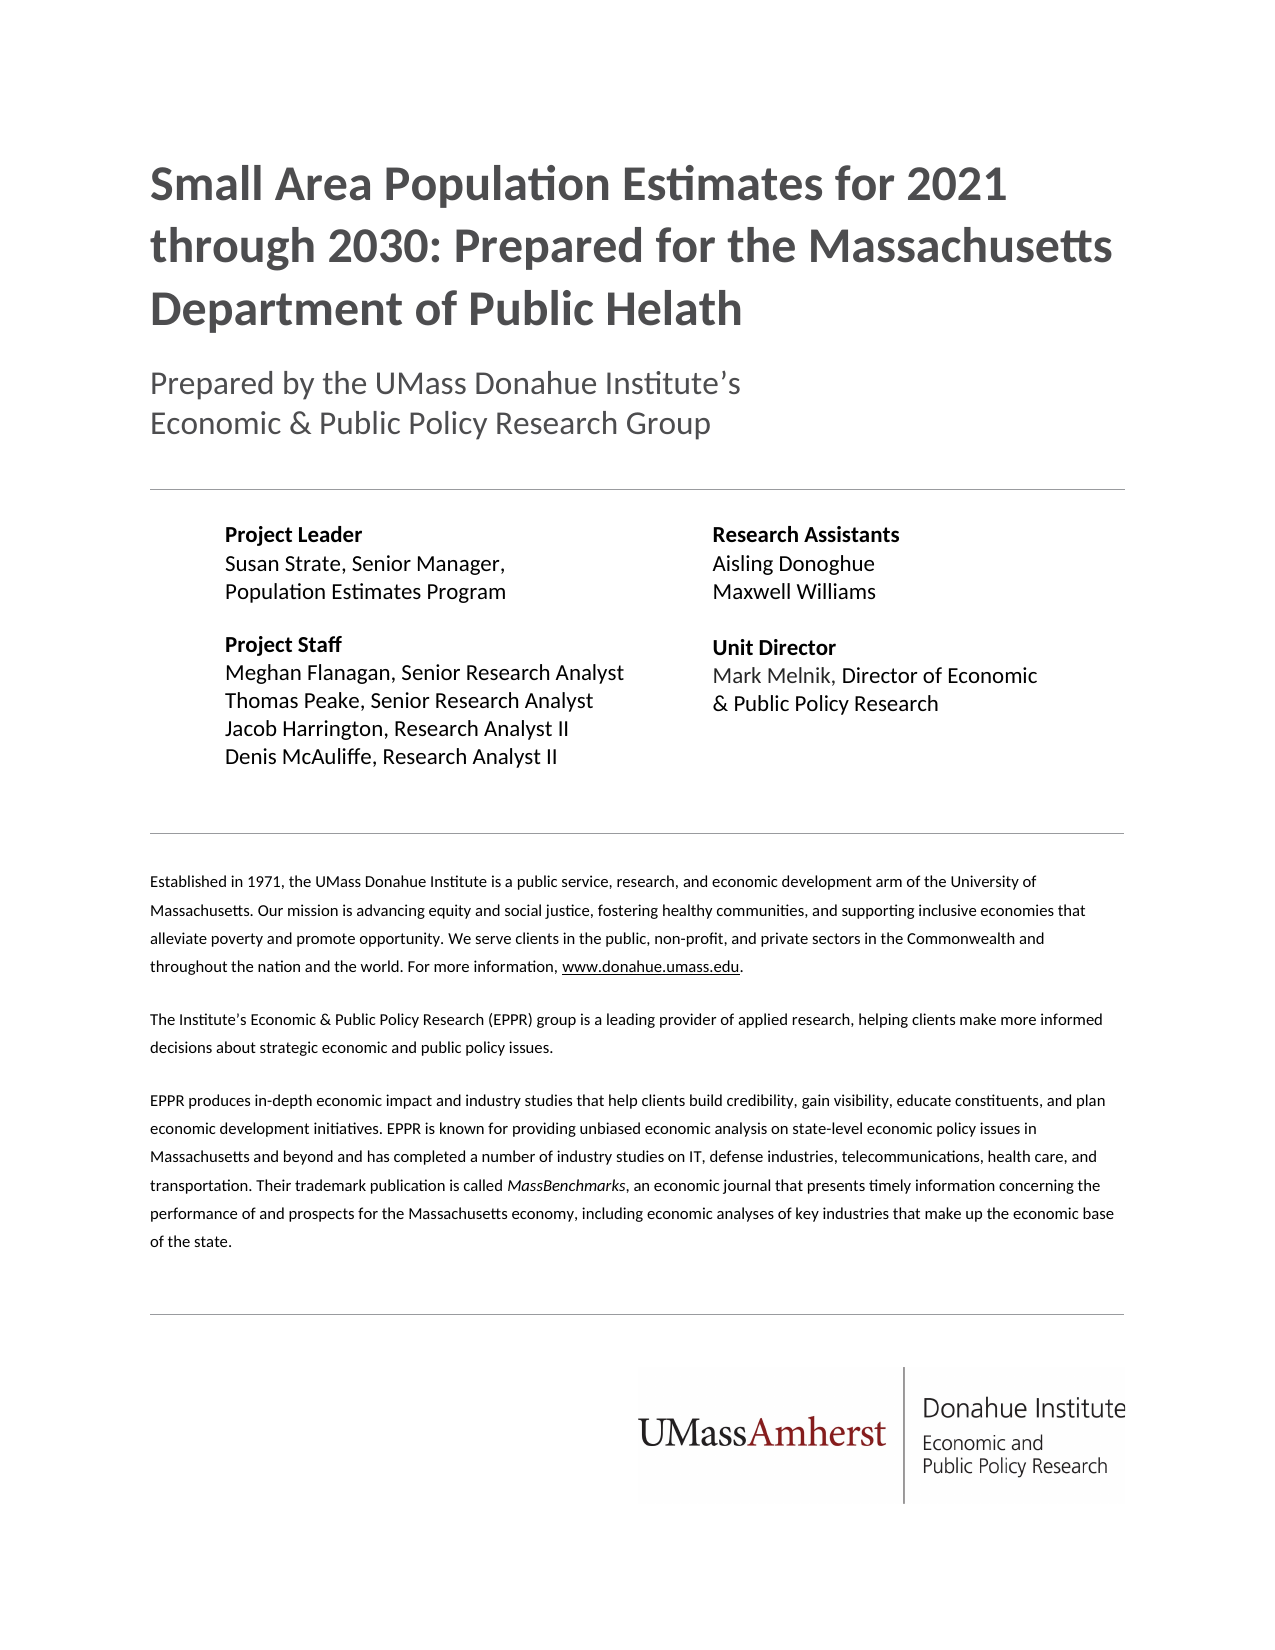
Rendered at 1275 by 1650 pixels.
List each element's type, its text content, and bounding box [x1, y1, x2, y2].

text Prepared by the UMass Donahue Institute’s Economic & Public Policy Research Group [150, 362, 1125, 442]
table_cell Established in 1971, the UMass Donahue Institute is a public service, research, and economic development arm of the University of Massachusetts. Our mission is advancing equity and social justice, fostering healthy communities, and supporting inclusive economies that alleviate poverty and promote opportunity. We serve clients in the public, non-profit, and private sectors in the Commonwealth and throughout the nation and the world. For more information, www.donahue.umass.edu. The Institute’s Economic & Public Policy Research (EPPR) group is a leading provider of applied research, helping clients make more informed decisions about strategic economic and public policy issues. EPPR produces in-depth economic impact and industry studies that help clients build credibility, gain visibility, educate constituents, and plan economic development initiatives. EPPR is known for providing unbiased economic analysis on state-level economic policy issues in Massachusetts and beyond and has completed a number of industry studies on IT, defense industries, telecommunications, health care, and transportation. Their trademark publication is called MassBenchmarks, an economic journal that presents timely information concerning the performance of and prospects for the Massachusetts economy, including economic analyses of key industries that make up the economic base of the state. [150, 834, 1124, 1314]
picture [638, 1367, 1125, 1504]
table_header Project Leader Susan Strate, Senior Manager, Population Estimates Program Project Staff Meghan Flanagan, Senior Research Analyst Thomas Peake, Senior Research Analyst Jacob Harrington, Research Analyst II Denis McAuliffe, Research Analyst II [150, 490, 637, 833]
text Small Area Population Estimates for 2021 through 2030: Prepared for the Massachusetts Department of Public Helath [150, 150, 1125, 337]
table_header Research Assistants Aisling Donoghue Maxwell Williams Unit Director Mark Melnik, Director of Economic & Public Policy Research [638, 490, 1125, 833]
